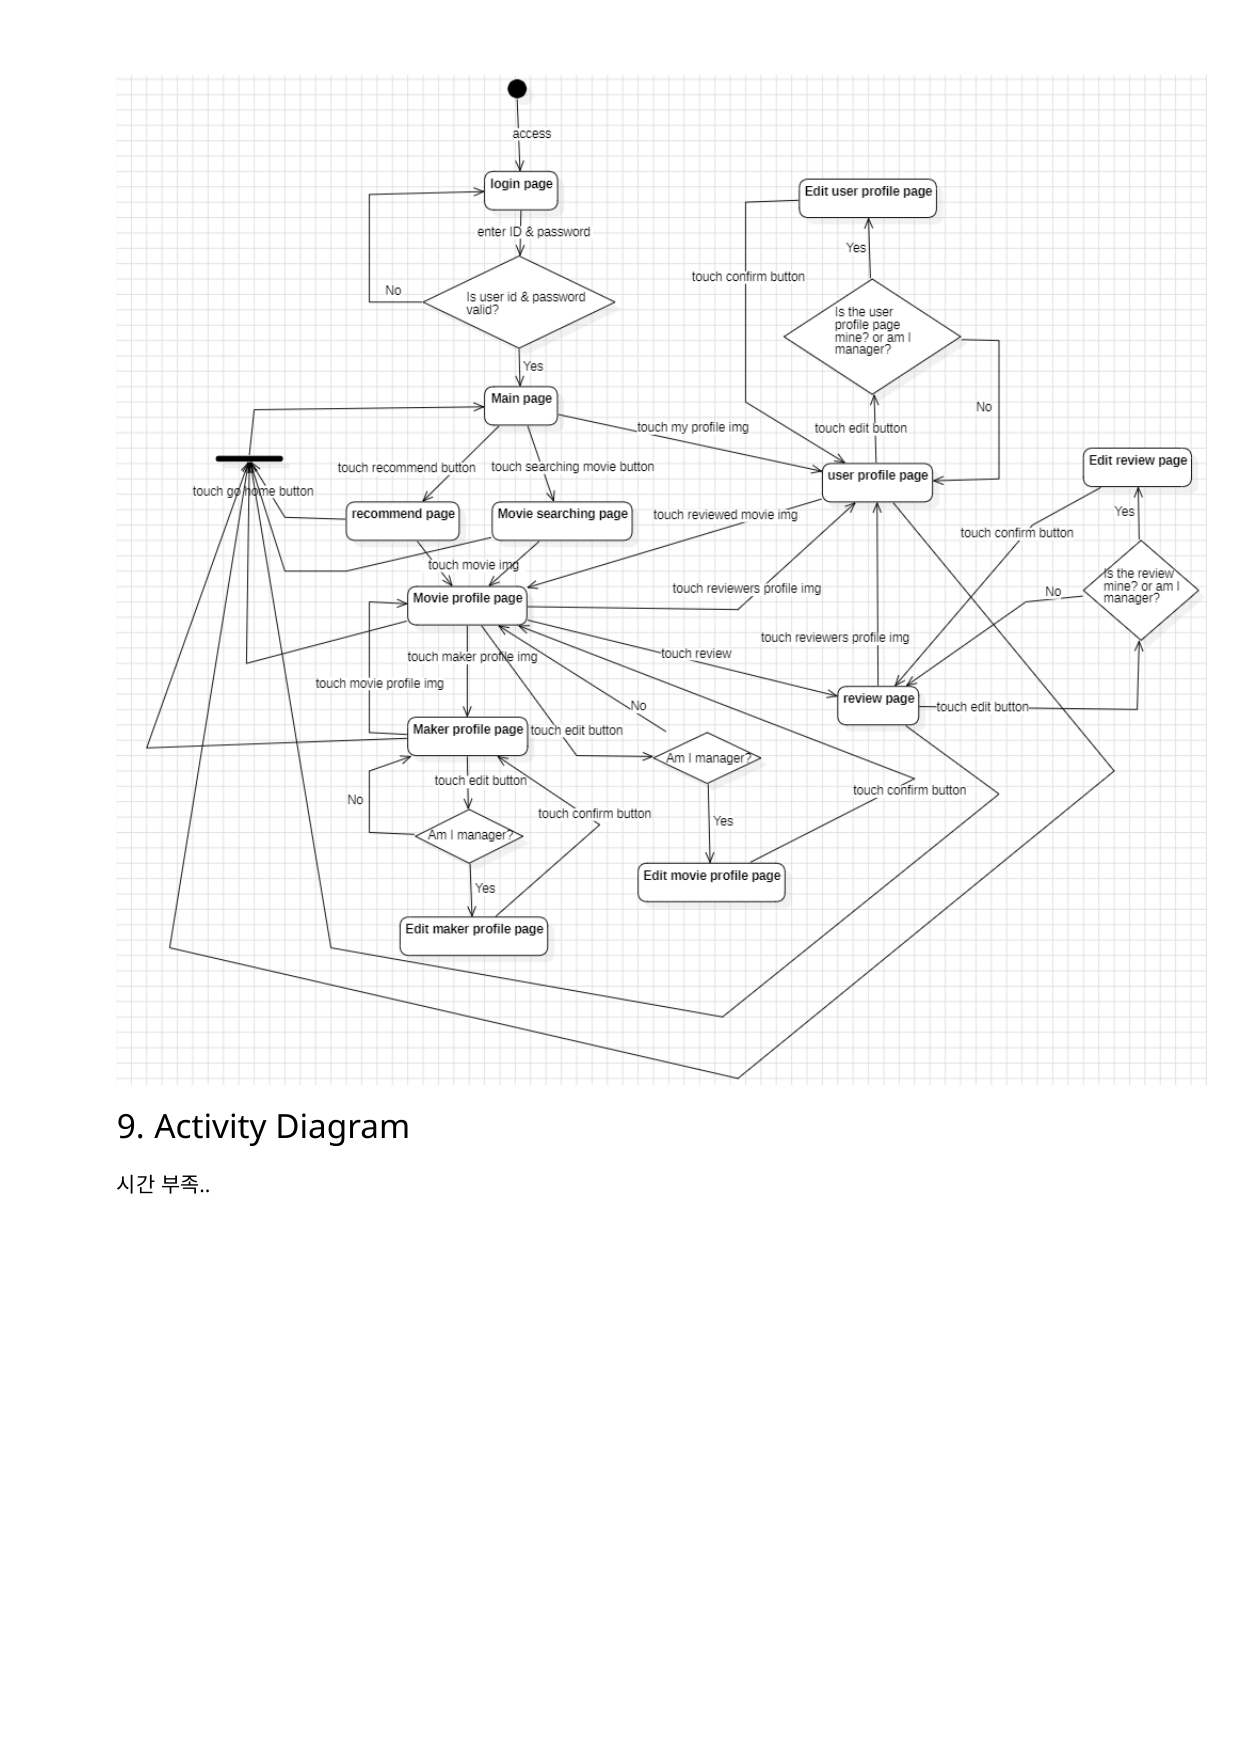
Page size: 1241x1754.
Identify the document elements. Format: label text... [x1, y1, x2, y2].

text 시간 부족.. [117, 1169, 1165, 1199]
list Activity Diagram [117, 1103, 1165, 1148]
picture [116, 75, 1207, 1085]
